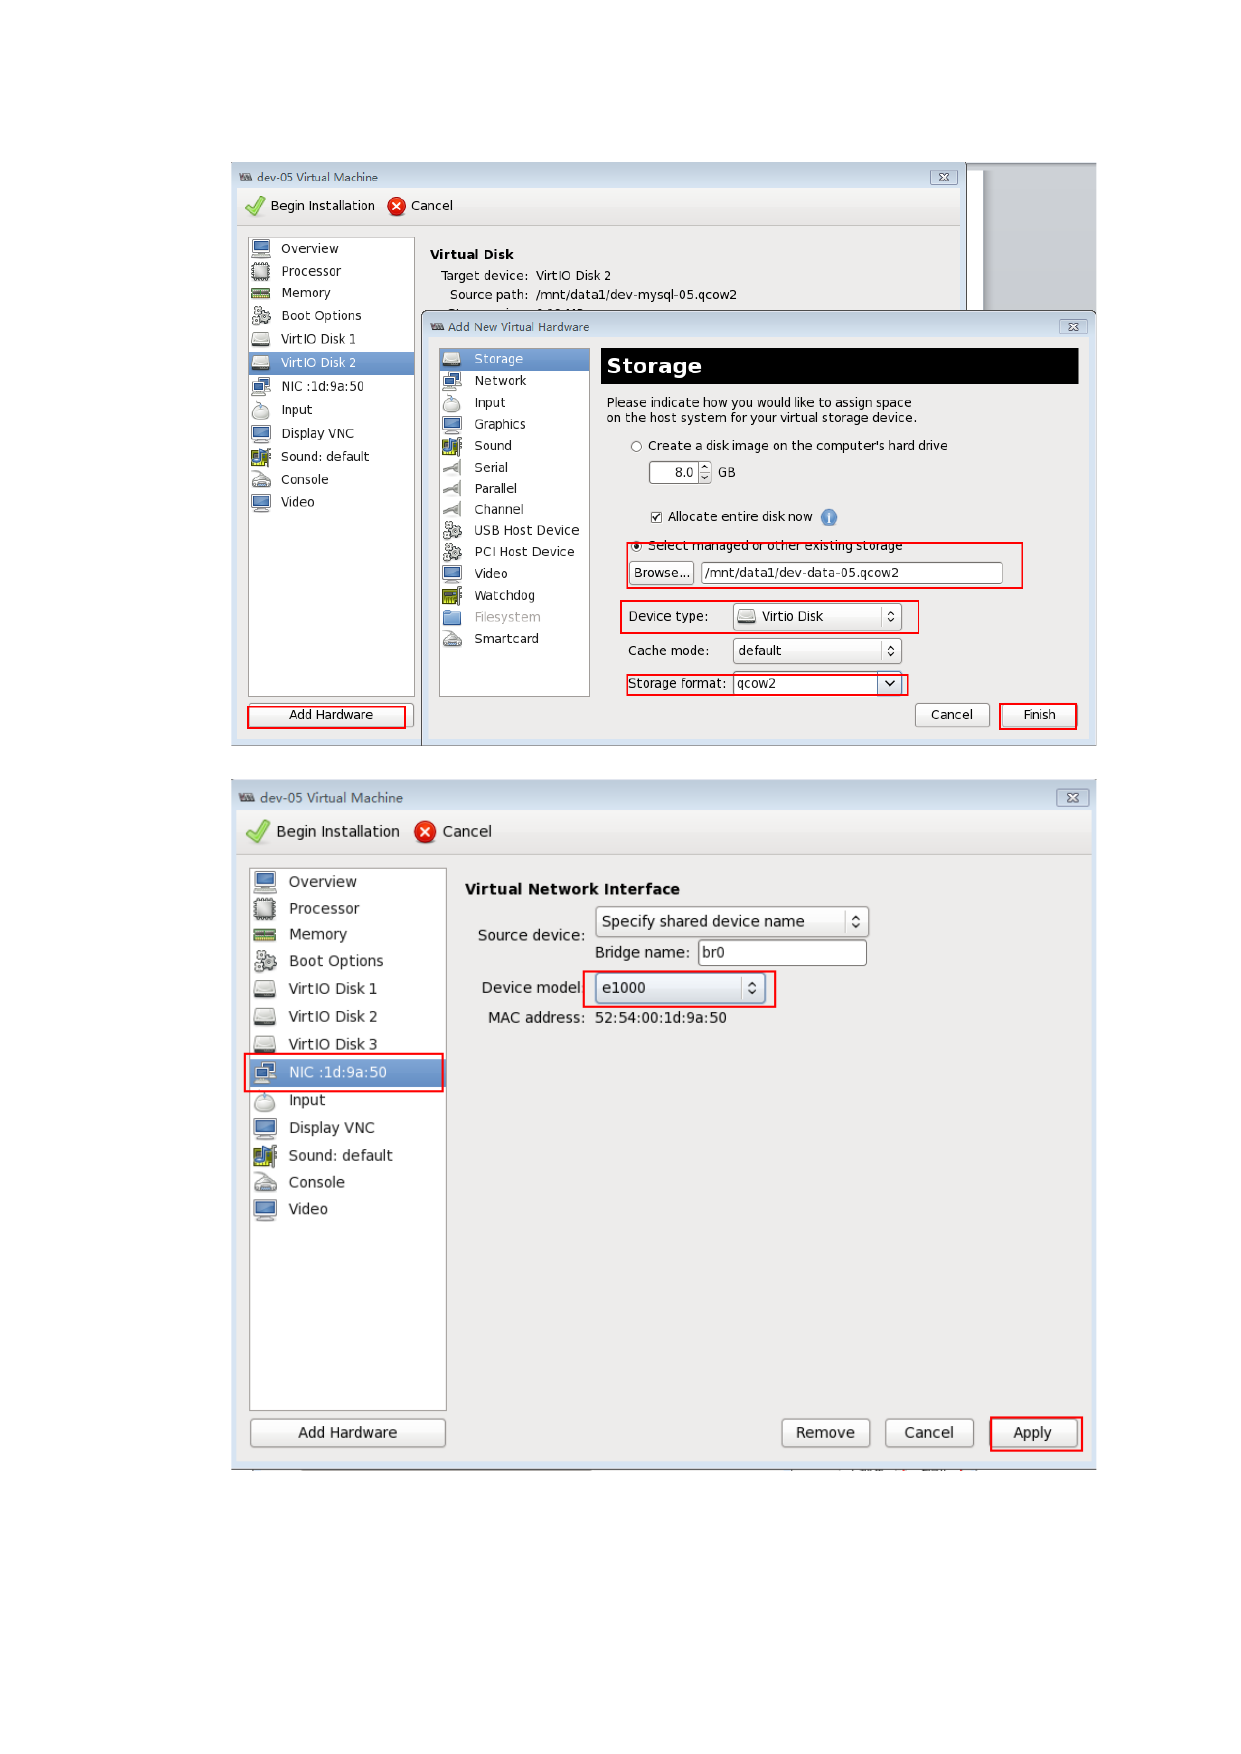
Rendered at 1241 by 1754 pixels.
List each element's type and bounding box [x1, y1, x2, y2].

picture [231, 779, 1097, 1471]
picture [231, 162, 1097, 746]
